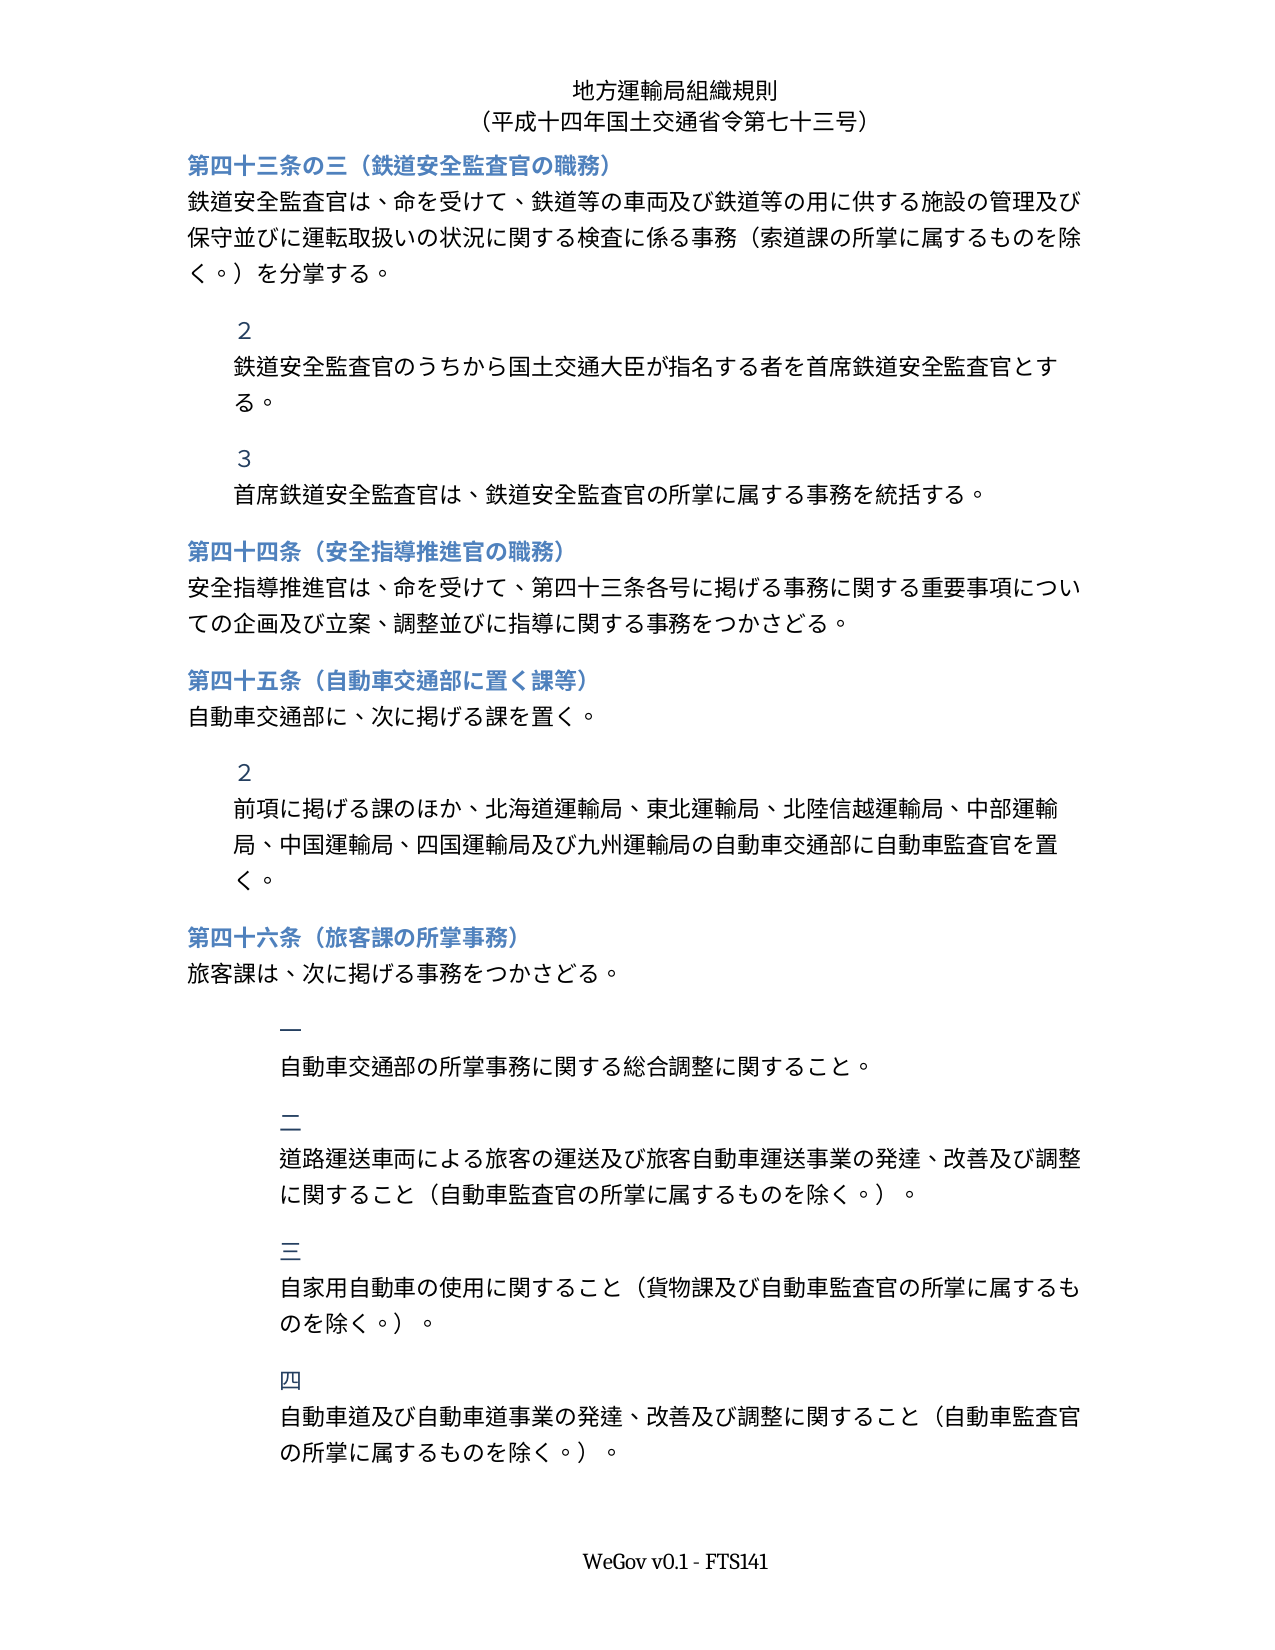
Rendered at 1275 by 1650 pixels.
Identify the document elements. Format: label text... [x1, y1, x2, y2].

text 鉄道安全監査官のうちから国土交通大臣が指名する者を首席鉄道安全監査官とする。 [233, 351, 1087, 418]
text 旅客課は、次に掲げる事務をつかさどる。 [187, 958, 1087, 989]
subtitle 第四十三条の三（鉄道安全監査官の職務） [187, 150, 1087, 181]
subtitle 一 [279, 1014, 1087, 1046]
subtitle 四 [279, 1364, 1087, 1396]
text 首席鉄道安全監査官は、鉄道安全監査官の所掌に属する事務を統括する。 [233, 479, 1087, 510]
subtitle ２ [233, 314, 1087, 346]
text 自動車交通部に、次に掲げる課を置く。 [187, 701, 1087, 732]
subtitle ３ [233, 443, 1087, 474]
text 自家用自動車の使用に関すること（貨物課及び自動車監査官の所掌に属するものを除く。）。 [279, 1272, 1087, 1339]
subtitle ２ [233, 757, 1087, 788]
subtitle 第四十五条（自動車交通部に置く課等） [187, 664, 1087, 696]
subtitle 三 [279, 1236, 1087, 1267]
text 自動車道及び自動車道事業の発達、改善及び調整に関すること（自動車監査官の所掌に属するものを除く。）。 [279, 1401, 1087, 1468]
text 道路運送車両による旅客の運送及び旅客自動車運送事業の発達、改善及び調整に関すること（自動車監査官の所掌に属するものを除く。）。 [279, 1143, 1087, 1210]
text 安全指導推進官は、命を受けて、第四十三条各号に掲げる事務に関する重要事項についての企画及び立案、調整並びに指導に関する事務をつかさどる。 [187, 572, 1087, 639]
subtitle 第四十四条（安全指導推進官の職務） [187, 536, 1087, 567]
subtitle 二 [279, 1107, 1087, 1138]
text 鉄道安全監査官は、命を受けて、鉄道等の車両及び鉄道等の用に供する施設の管理及び保守並びに運転取扱いの状況に関する検査に係る事務（索道課の所掌に属するものを除く。）を分掌する。 [187, 186, 1087, 289]
text 前項に掲げる課のほか、北海道運輸局、東北運輸局、北陸信越運輸局、中部運輸局、中国運輸局、四国運輸局及び九州運輸局の自動車交通部に自動車監査官を置く。 [233, 793, 1087, 896]
subtitle 第四十六条（旅客課の所掌事務） [187, 922, 1087, 953]
text 自動車交通部の所掌事務に関する総合調整に関すること。 [279, 1051, 1087, 1082]
